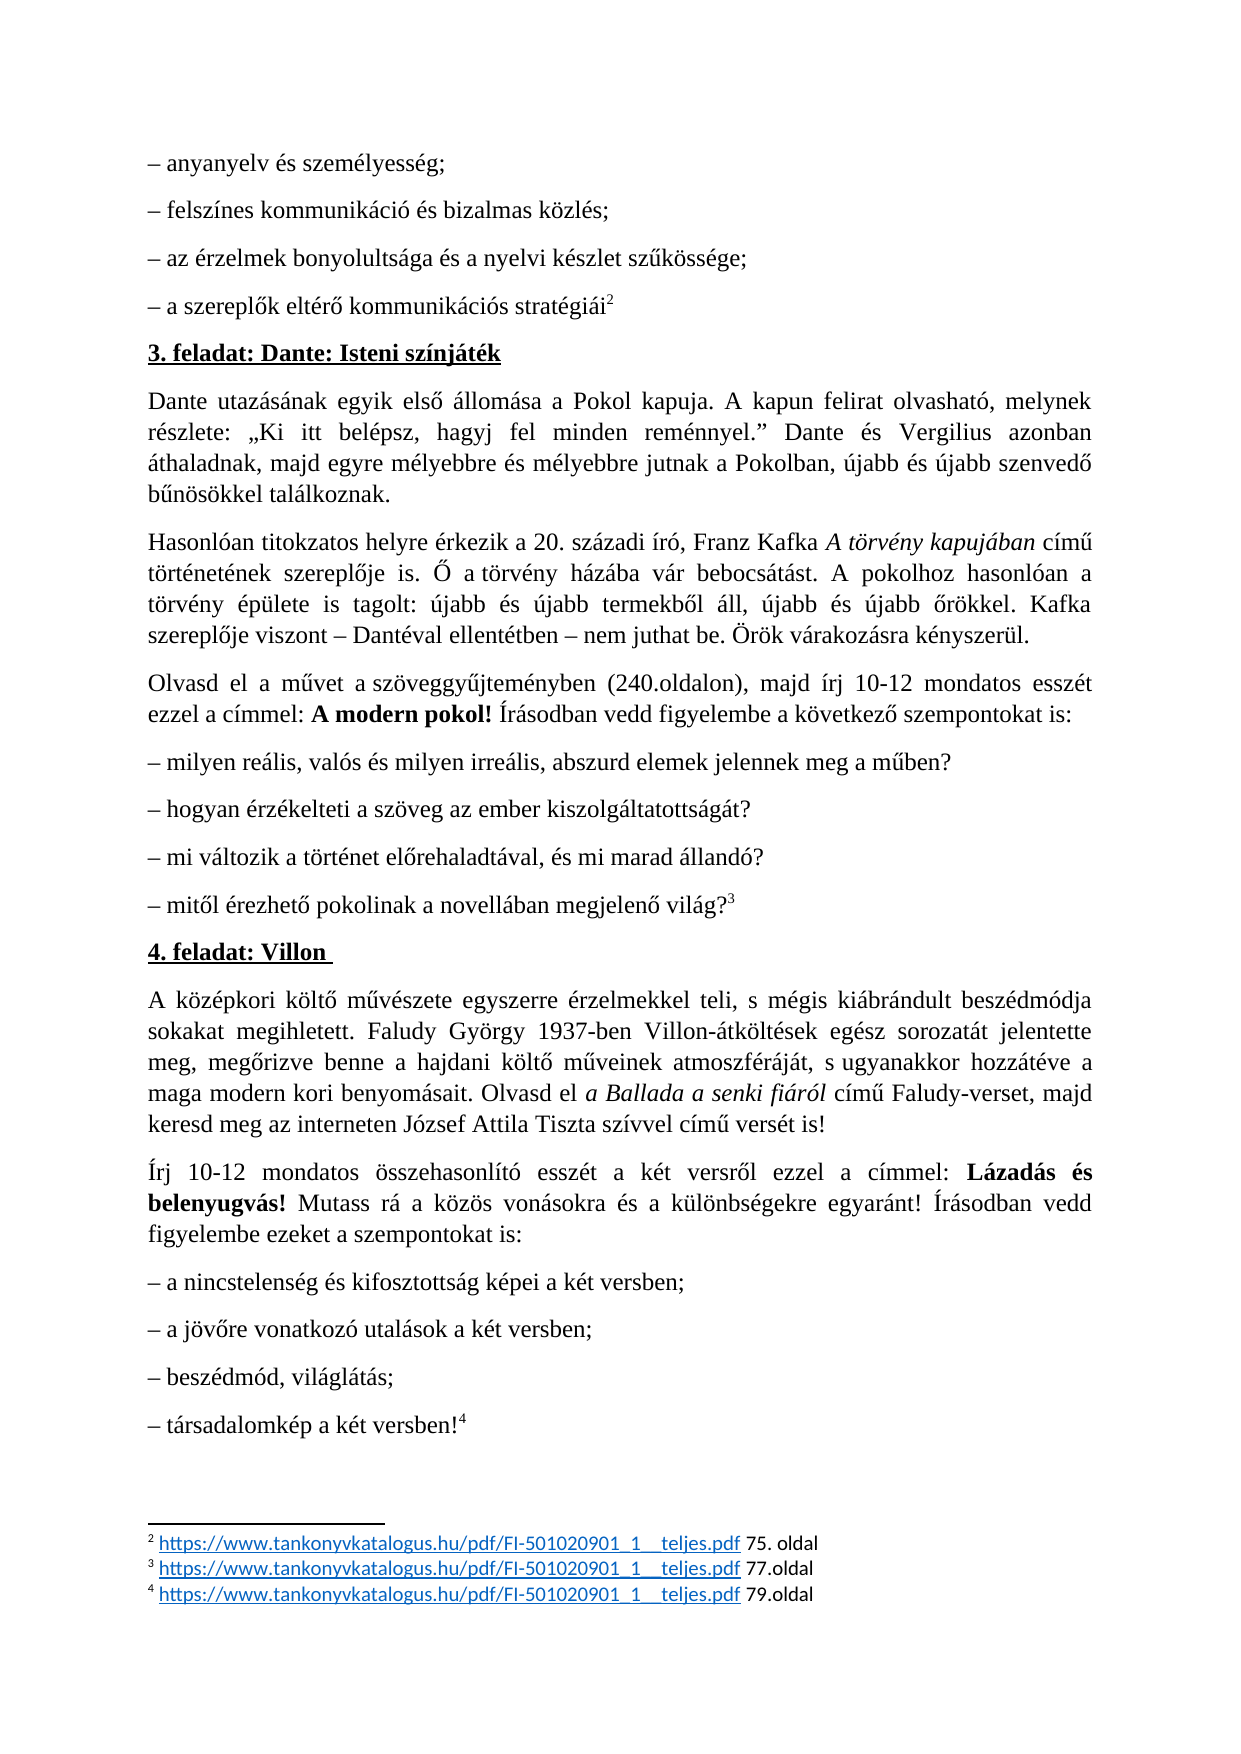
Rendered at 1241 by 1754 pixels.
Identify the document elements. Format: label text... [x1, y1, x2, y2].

text 4. feladat: Villon [148, 937, 1093, 966]
text – milyen reális, valós és milyen irreális, abszurd elemek jelennek meg a műben? [148, 747, 1093, 775]
text – társadalomkép a két versben! [148, 1410, 1093, 1439]
text – a nincstelenség és kifosztottság képei a két versben; [148, 1267, 1093, 1296]
text – mi változik a történet előrehaladtával, és mi marad állandó? [148, 842, 1093, 871]
text – mitől érezhető pokolinak a novellában megjelenő világ? [148, 890, 1093, 918]
text – hogyan érzékelteti a szöveg az ember kiszolgáltatottságát? [148, 794, 1093, 823]
text Írj 10-12 mondatos összehasonlító esszét a két versről ezzel a címmel: Lázadás és belenyugvás! Mutass rá a közös vonásokra és a különbségekre egyaránt! Írásodban vedd figyelembe ezeket a szempontokat is: [148, 1157, 1093, 1248]
text A középkori költő művészete egyszerre érzelmekkel teli, s mégis kiábrándult beszédmódja sokakat megihletett. Faludy György 1937-ben Villon-átköltések egész sorozatát jelentette meg, megőrizve benne a hajdani költő műveinek atmoszféráját, s ugyanakkor hozzátéve a maga modern kori benyomásait. Olvasd el a Ballada a senki fiáról című Faludy-verset, majd keresd meg az interneten József Attila Tiszta szívvel című versét is! [148, 985, 1093, 1138]
text Olvasd el a művet a szöveggyűjteményben (240.oldalon), majd írj 10-12 mondatos esszét ezzel a címmel: A modern pokol! Írásodban vedd figyelembe a következő szempontokat is: [148, 668, 1093, 728]
text Dante utazásának egyik első állomása a Pokol kapuja. A kapun felirat olvasható, melynek részlete: „Ki itt belépsz, hagyj fel minden reménnyel.” Dante és Vergilius azonban áthaladnak, majd egyre mélyebbre és mélyebbre jutnak a Pokolban, újabb és újabb szenvedő bűnösökkel találkoznak. [148, 386, 1093, 508]
text Hasonlóan titokzatos helyre érkezik a 20. századi író, Franz Kafka A törvény kapujában című történetének szereplője is. Ő a törvény házába vár bebocsátást. A pokolhoz hasonlóan a törvény épülete is tagolt: újabb és újabb termekből áll, újabb és újabb őrökkel. Kafka szereplője viszont – Dantéval ellentétben – nem juthat be. Örök várakozásra kényszerül. [148, 527, 1093, 649]
text – az érzelmek bonyolultsága és a nyelvi készlet szűkössége; [148, 243, 1093, 272]
text – beszédmód, világlátás; [148, 1362, 1093, 1391]
text – felszínes kommunikáció és bizalmas közlés; [148, 195, 1093, 224]
text – anyanyelv és személyesség; [148, 148, 1093, 176]
text 3. feladat: Dante: Isteni színjáték [148, 338, 1093, 367]
text – a szereplők eltérő kommunikációs stratégiái [148, 291, 1093, 319]
text – a jövőre vonatkozó utalások a két versben; [148, 1314, 1093, 1343]
